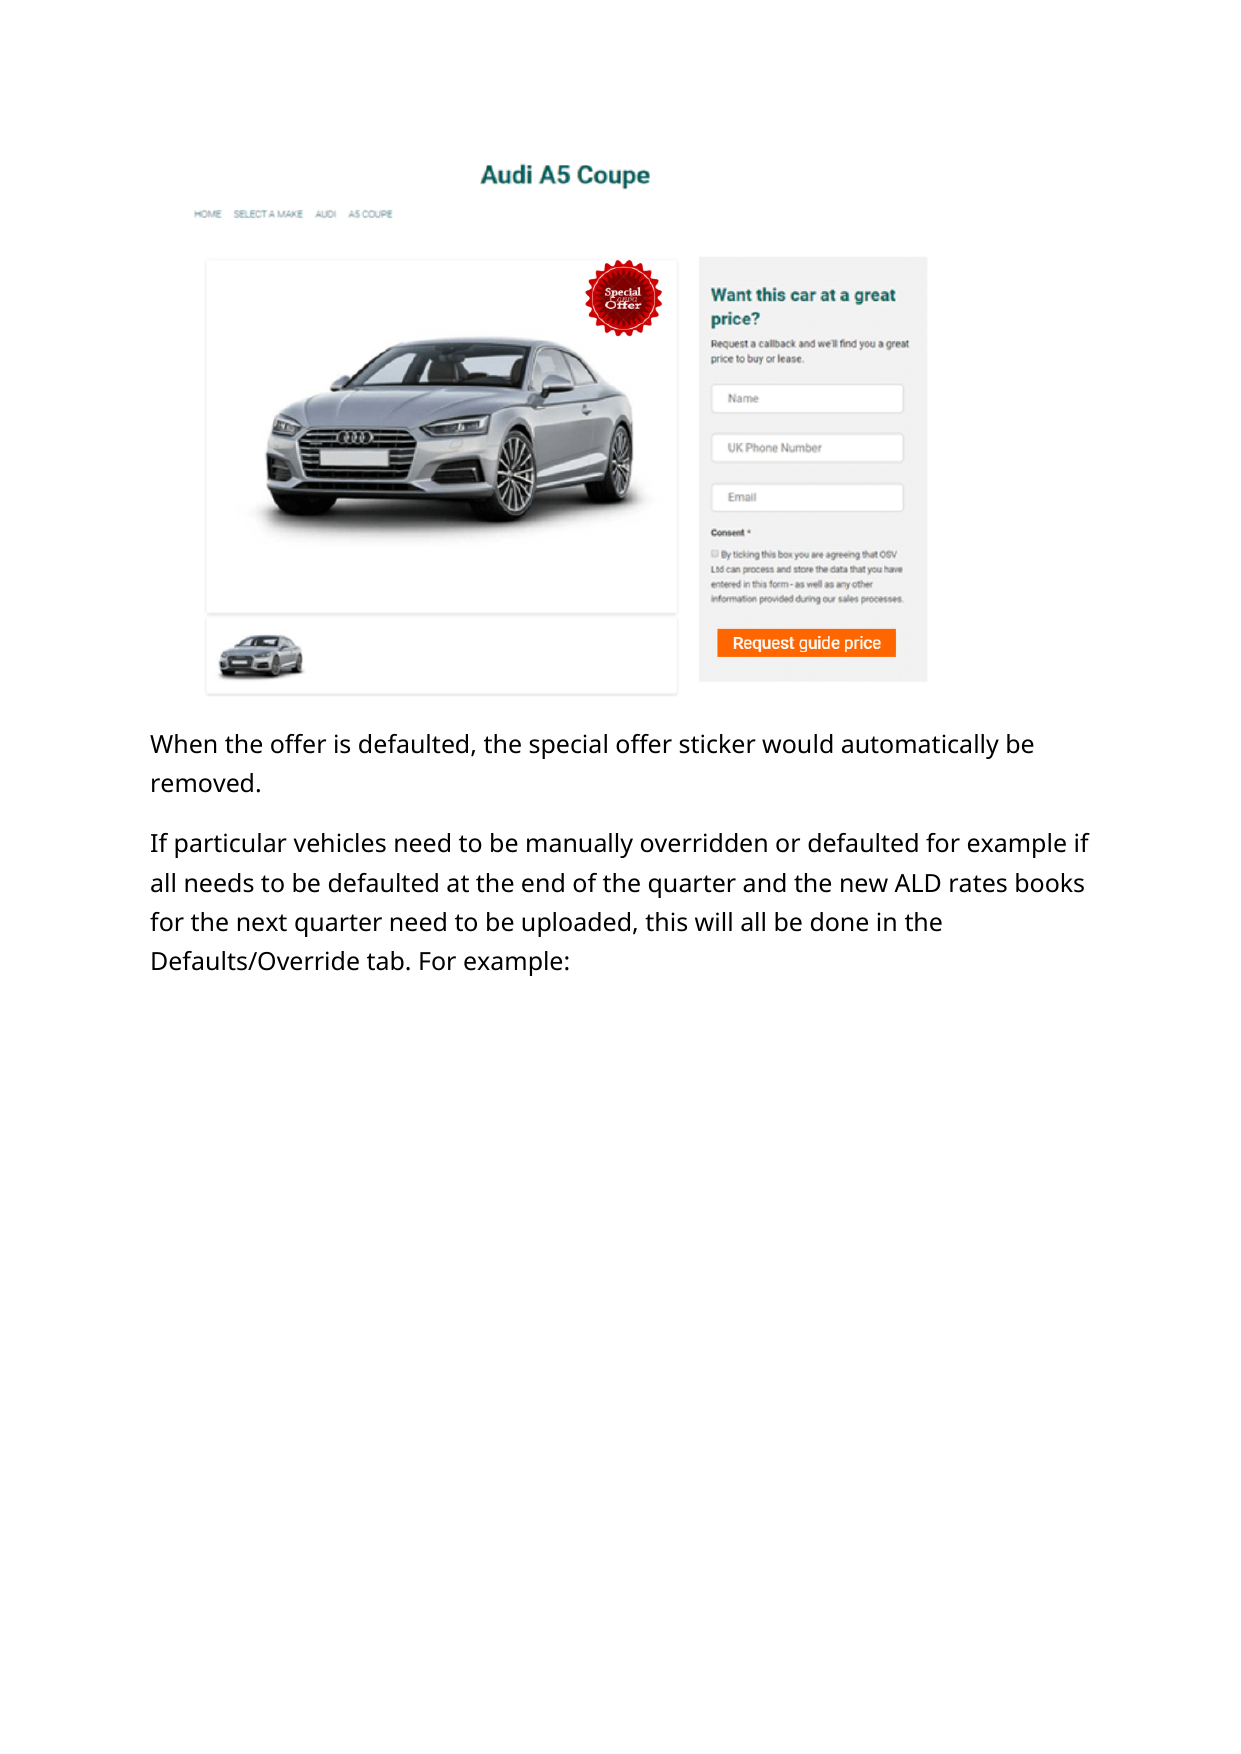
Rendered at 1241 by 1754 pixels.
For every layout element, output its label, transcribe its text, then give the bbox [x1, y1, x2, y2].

text When the offer is defaulted, the special offer sticker would automatically be removed. [150, 727, 1090, 800]
picture [150, 150, 935, 702]
text If particular vehicles need to be manually overridden or defaulted for example if all needs to be defaulted at the end of the quarter and the new ALD rates books for the next quarter need to be uploaded, this will all be done in the Defaults/Override tab. For example: [150, 826, 1090, 978]
